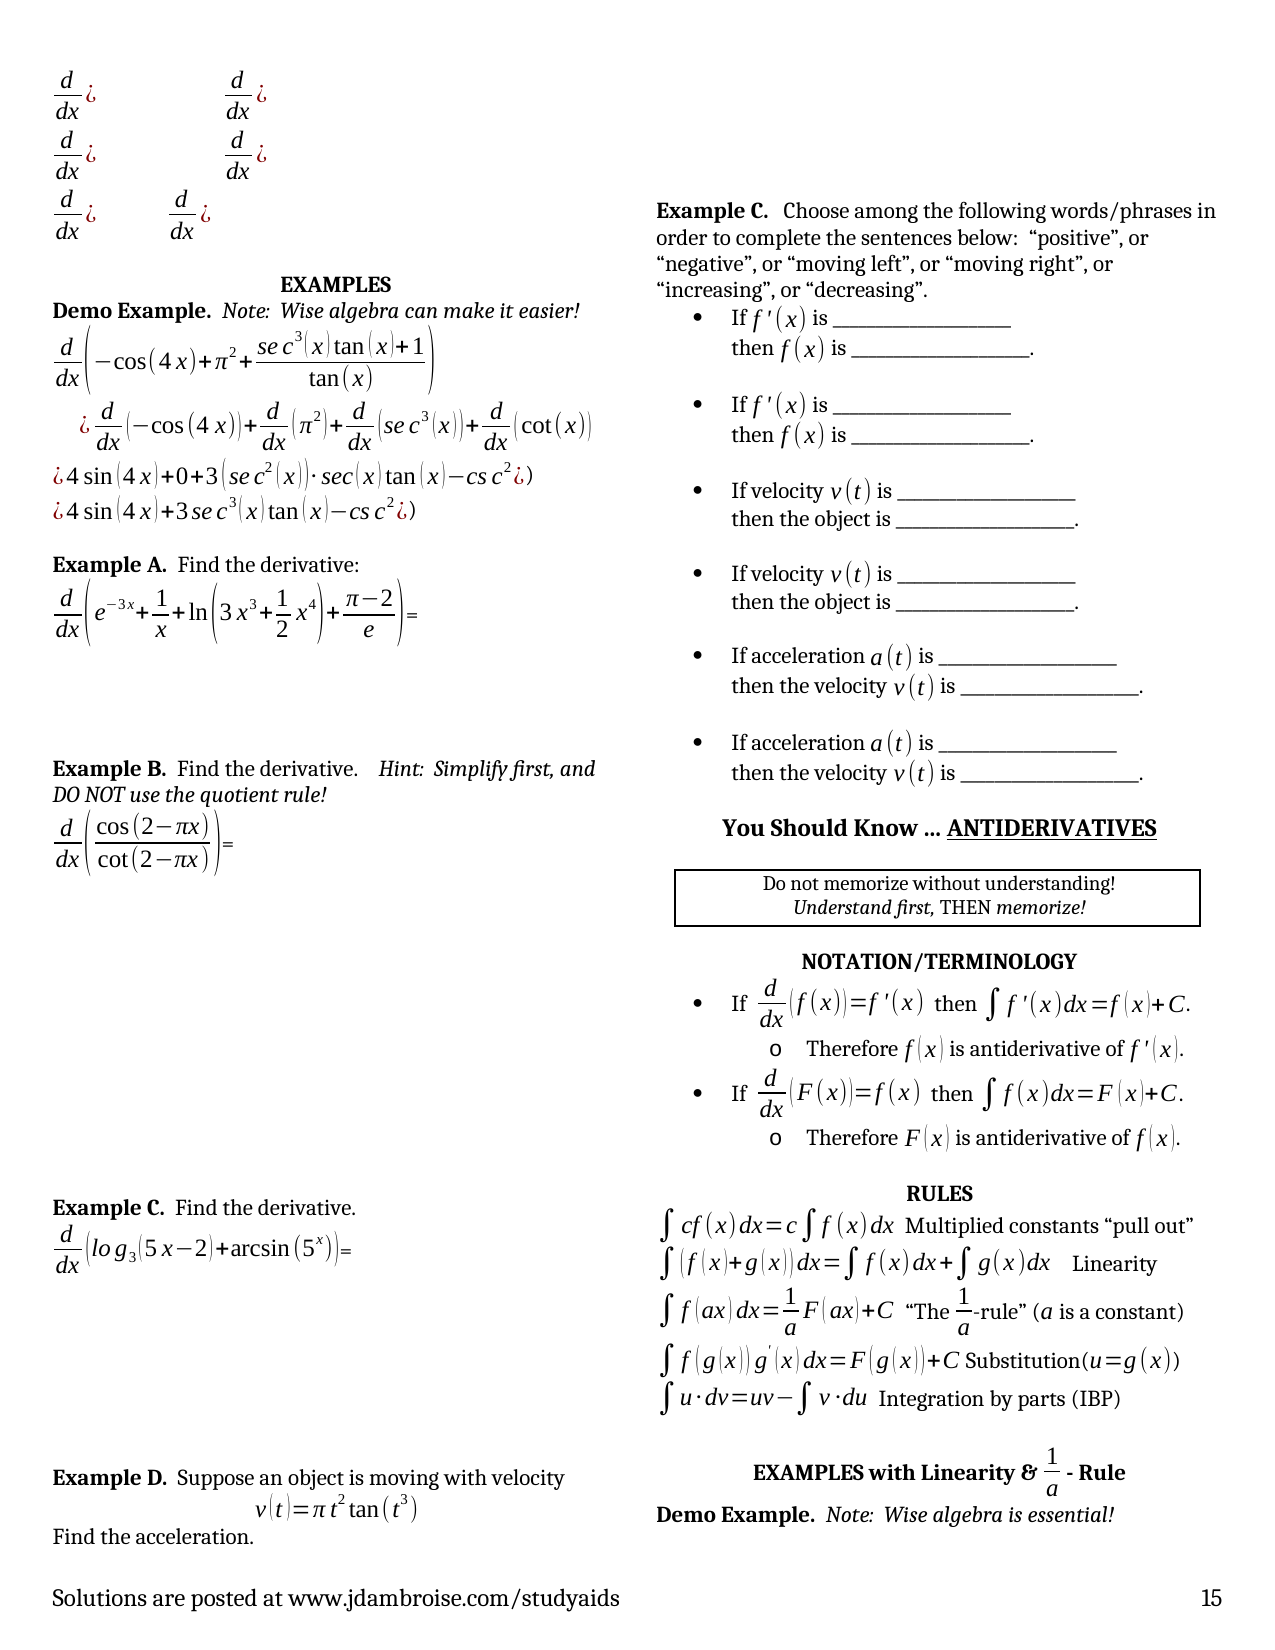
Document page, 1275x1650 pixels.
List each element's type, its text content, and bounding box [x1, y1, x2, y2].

text Substitution() [656, 1342, 1222, 1379]
text Example A. Find the derivative: [52, 552, 619, 578]
text Example C. Choose among the following words/phrases in order to complete the sentences below: “positive”, or “negative”, or “moving left”, or “moving right”, or “increasing”, or “decreasing”. [656, 198, 1222, 303]
text ) [52, 457, 619, 493]
text Example B. Find the derivative. Hint: Simplify first, and DO NOT use the quotient rule! [52, 755, 619, 808]
text Example C. Find the derivative. [52, 1194, 619, 1221]
list then the object is _____________________. [731, 506, 1222, 532]
text EXAMPLES [52, 272, 619, 298]
list If velocity is _____________________ [694, 476, 1222, 506]
text = [52, 1221, 619, 1280]
text ) [52, 493, 619, 526]
text Find the acceleration. [52, 1523, 619, 1550]
text RULES [656, 1180, 1222, 1207]
list Therefore is antiderivative of . [769, 1123, 1222, 1154]
text “The -rule” ( is a constant) [656, 1282, 1222, 1342]
text You Should Know ... ANTIDERIVATIVES [656, 814, 1222, 843]
list then the object is _____________________. [731, 589, 1222, 615]
text Do not memorize without understanding! [656, 872, 1222, 896]
text Understand first, THEN memorize! [656, 896, 1222, 920]
list If velocity is _____________________ [694, 559, 1222, 589]
text Demo Example. Note: Wise algebra is essential! [656, 1502, 1222, 1528]
list If is _____________________ [694, 390, 1222, 420]
list then the velocity is _____________________. [731, 672, 1222, 702]
text Linearity [656, 1244, 1222, 1282]
text Integration by parts (IBP) [656, 1379, 1222, 1417]
text = [52, 578, 619, 650]
text Demo Example. Note: Wise algebra can make it easier! [52, 298, 619, 324]
list If acceleration is _____________________ [694, 642, 1222, 672]
list If then . [694, 975, 1222, 1034]
text Multiplied constants “pull out” [656, 1207, 1222, 1244]
list If acceleration is _____________________ [694, 728, 1222, 758]
list then the velocity is _____________________. [731, 758, 1222, 788]
list then is _____________________. [731, 333, 1222, 363]
text = [52, 808, 619, 878]
text Example D. Suppose an object is moving with velocity [52, 1464, 619, 1491]
text NOTATION/TERMINOLOGY [656, 948, 1222, 975]
list Therefore is antiderivative of . [769, 1034, 1222, 1064]
list If then . [694, 1064, 1222, 1123]
list then is _____________________. [731, 420, 1222, 450]
text EXAMPLES with Linearity & - Rule [656, 1443, 1222, 1502]
list If is _____________________ [694, 303, 1222, 333]
